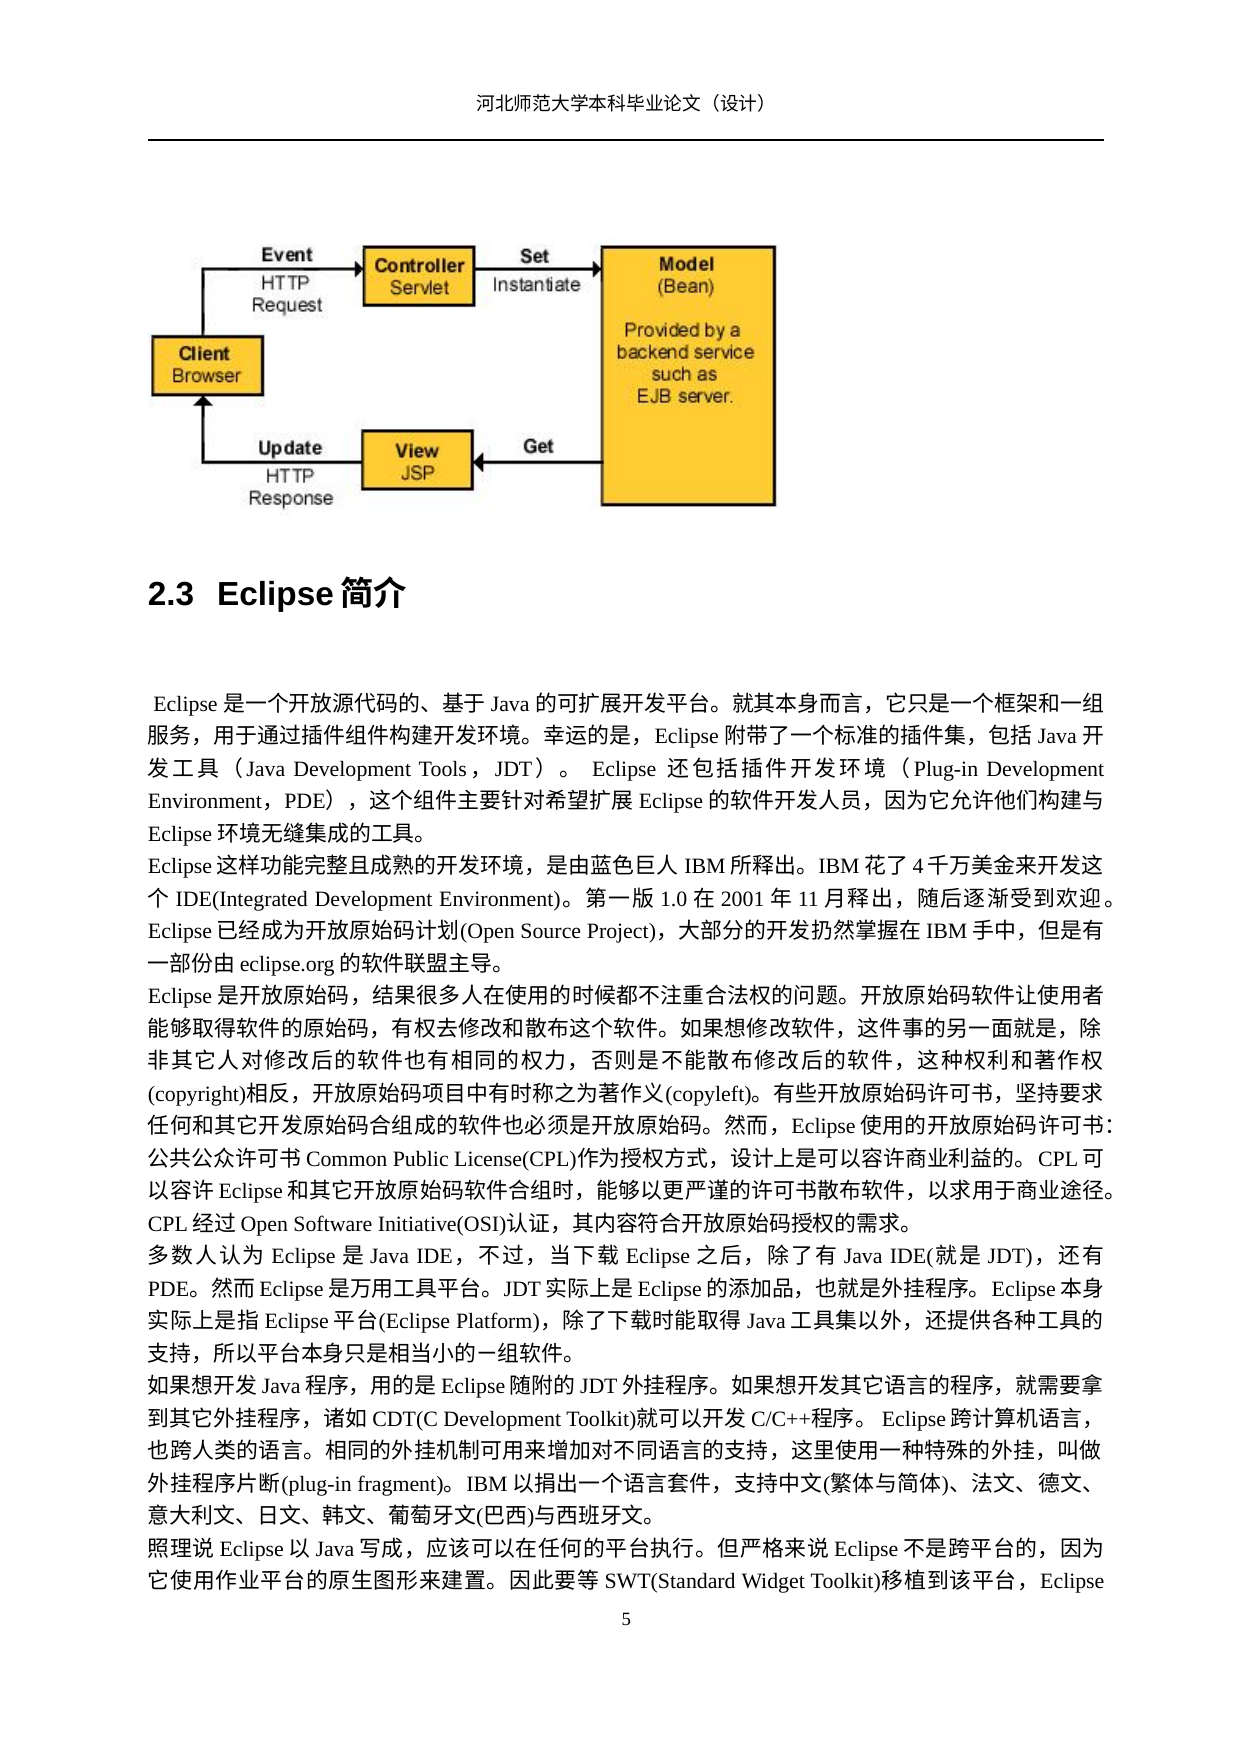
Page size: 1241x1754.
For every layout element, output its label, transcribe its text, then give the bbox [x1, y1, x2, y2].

picture [147, 238, 781, 516]
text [148, 1531, 1104, 1596]
text 如果想开发Java程序，用的是Eclipse随附的JDT外挂程序。如果想开发其它语言的程序，就需要拿到其它外挂程序，诸如CDT(C Development Toolkit)就可以开发C/C++程序。 Eclipse跨计算机语言，也跨人类的语言。相同的外挂机制可用来增加对不同语言的支持，这里使用一种特殊的外挂，叫做外挂程序片断(plug-in fragment)。IBM以捐出一个语言套件，支持中文(繁体与简体)、法文、德文、意大利文、日文、韩文、葡萄牙文(巴西)与西班牙文。 [148, 1368, 1104, 1531]
text Eclipse是开放原始码，结果很多人在使用的时候都不注重合法权的问题。开放原始码软件让使用者能够取得软件的原始码，有权去修改和散布这个软件。如果想修改软件，这件事的另一面就是，除非其它人对修改后的软件也有相同的权力，否则是不能散布修改后的软件，这种权利和著作权(copyright)相反，开放原始码项目中有时称之为著作义(copyleft)。有些开放原始码许可书，坚持要求任何和其它开发原始码合组成的软件也必须是开放原始码。然而，Eclipse使用的开放原始码许可书：公共公众许可书Common Public License(CPL)作为授权方式，设计上是可以容许商业利益的。CPL可以容许Eclipse和其它开放原始码软件合组时，能够以更严谨的许可书散布软件，以求用于商业途径。CPL经过Open Software Initiative(OSI)认证，其内容符合开放原始码授权的需求。 [148, 978, 1104, 1238]
text Eclipse这样功能完整且成熟的开发环境，是由蓝色巨人IBM所释出。IBM花了4千万美金来开发这个IDE(Integrated Development Environment)。第一版1.0在2001年11月释出，随后逐渐受到欢迎。Eclipse已经成为开放原始码计划(Open Source Project)，大部分的开发扔然掌握在IBM手中，但是有一部份由eclipse.org的软件联盟主导。 [148, 848, 1104, 978]
text 多数人认为Eclipse是Java IDE，不过，当下载Eclipse之后，除了有Java IDE(就是JDT)，还有PDE。然而Eclipse是万用工具平台。JDT实际上是Eclipse的添加品，也就是外挂程序。Eclipse本身实际上是指Eclipse平台(Eclipse Platform)，除了下载时能取得Java工具集以外，还提供各种工具的支持，所以平台本身只是相当小的ㄧ组软件。 [148, 1238, 1104, 1368]
subtitle Eclipse简介 [148, 558, 1104, 623]
text Eclipse 是一个开放源代码的、基于 Java 的可扩展开发平台。就其本身而言，它只是一个框架和一组服务，用于通过插件组件构建开发环境。幸运的是，Eclipse 附带了一个标准的插件集，包括 Java 开发工具（Java Development Tools，JDT）。 Eclipse 还包括插件开发环境（Plug-in Development Environment，PDE），这个组件主要针对希望扩展 Eclipse 的软件开发人员，因为它允许他们构建与 Eclipse 环境无缝集成的工具。 [148, 686, 1104, 848]
